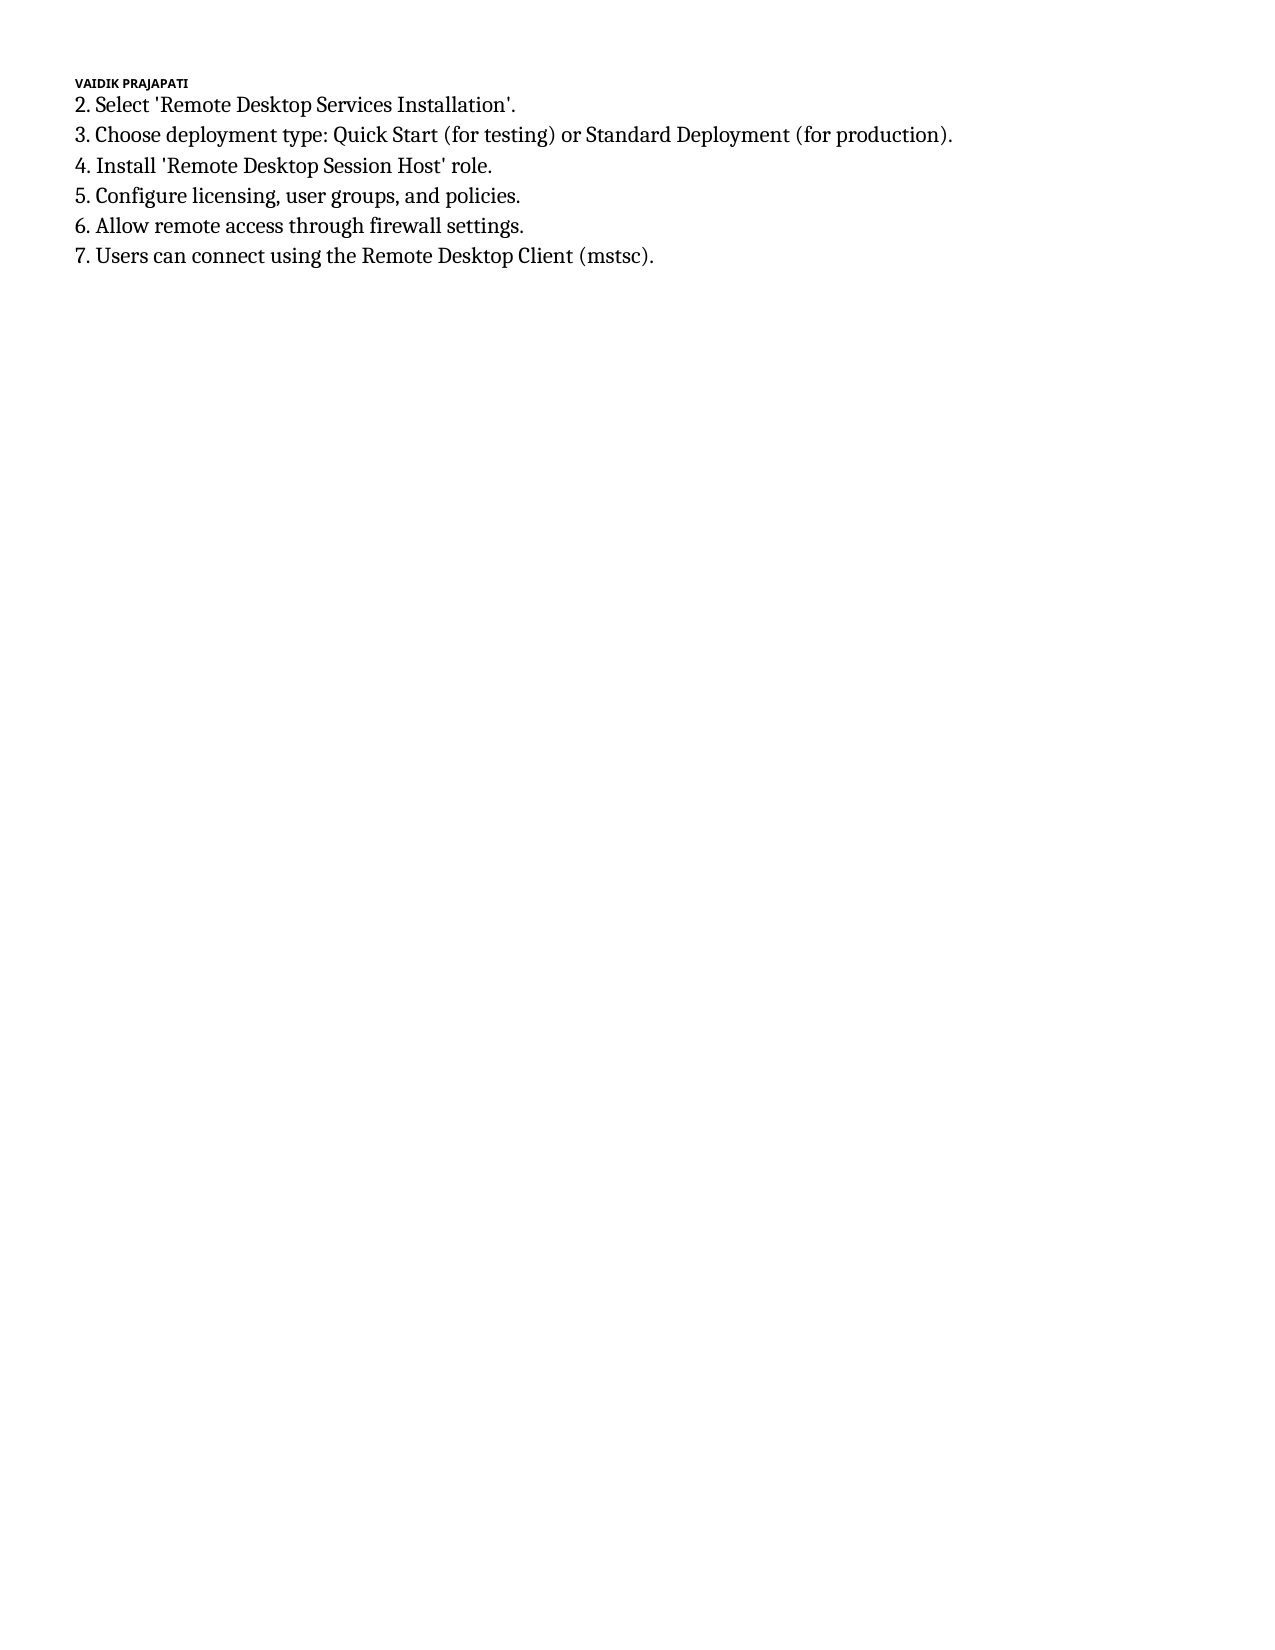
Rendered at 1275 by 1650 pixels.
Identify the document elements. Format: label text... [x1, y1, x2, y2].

text 2. Select 'Remote Desktop Services Installation'. 3. Choose deployment type: Quick Start (for testing) or Standard Deployment (for production). 4. Install 'Remote Desktop Session Host' role. 5. Configure licensing, user groups, and policies. 6. Allow remote access through firewall settings. 7. Users can connect using the Remote Desktop Client (mstsc). [75, 92, 1200, 269]
